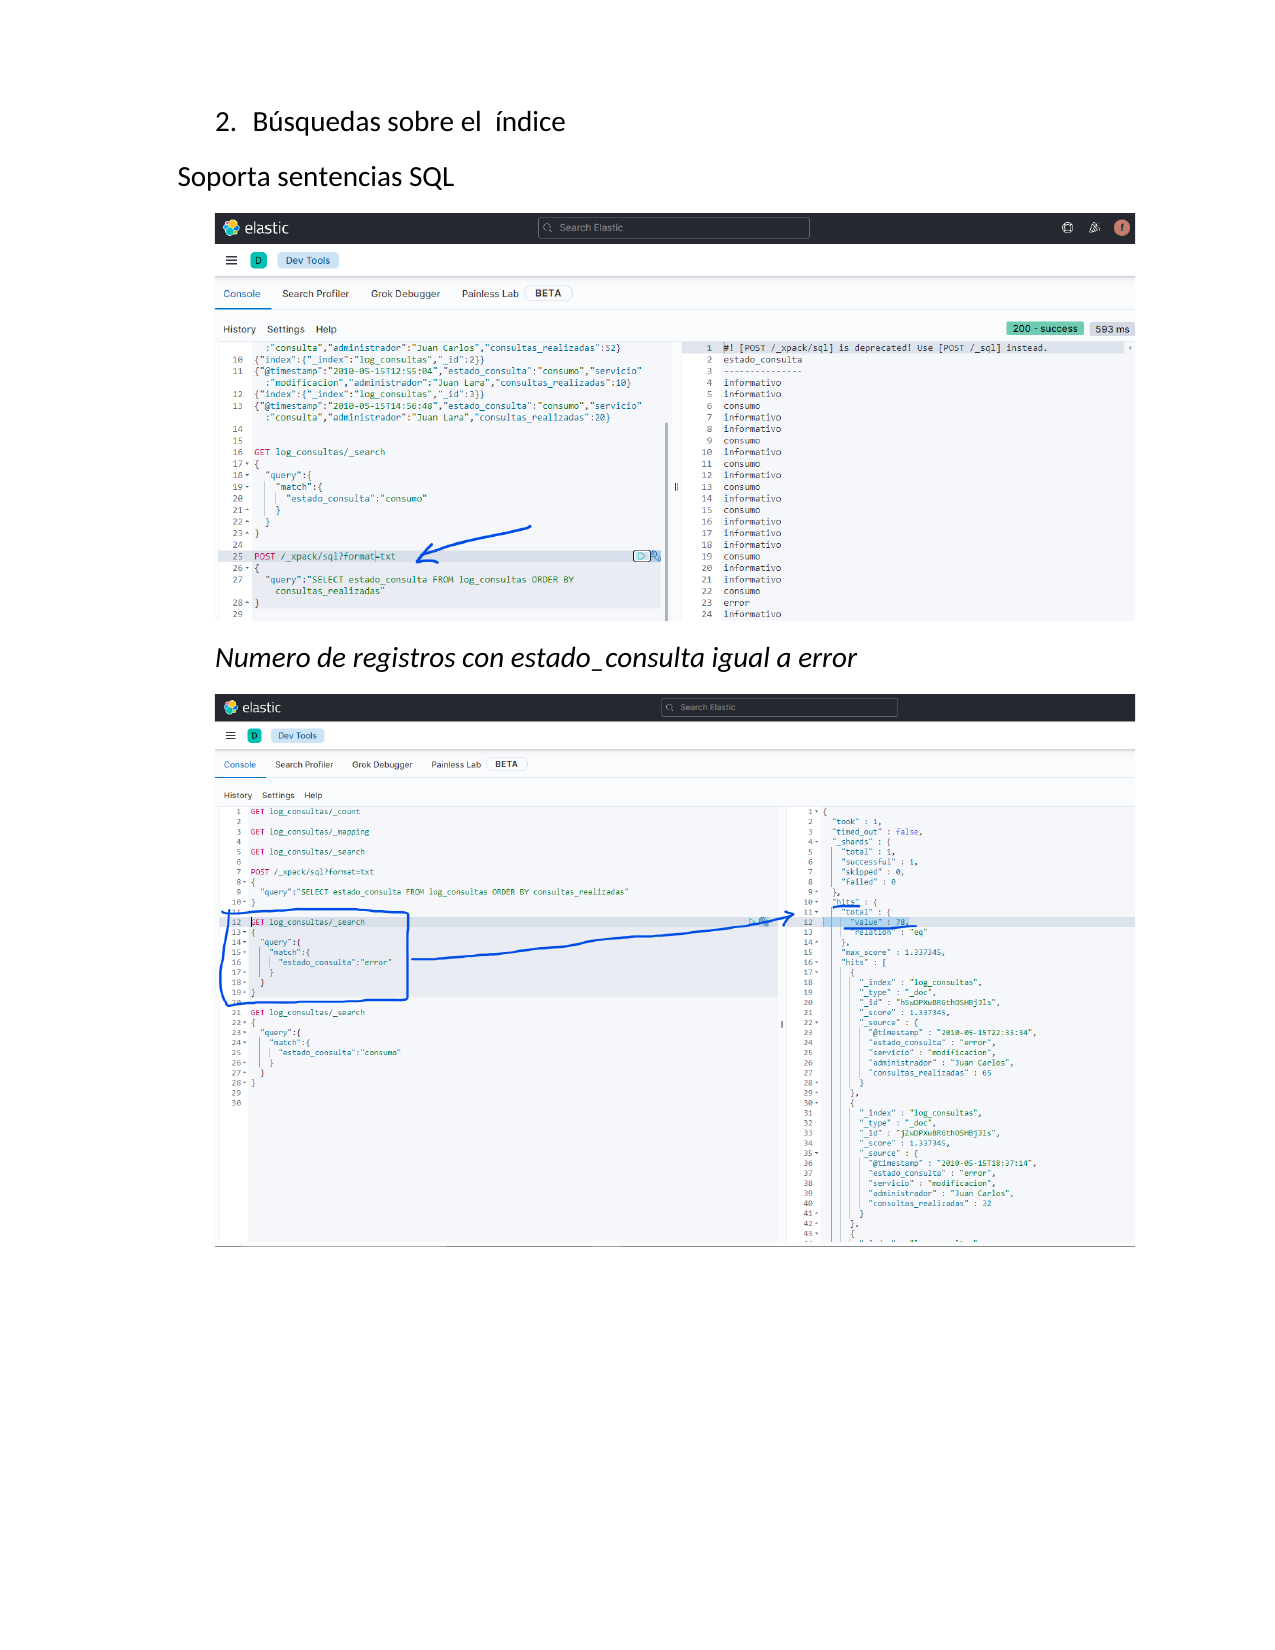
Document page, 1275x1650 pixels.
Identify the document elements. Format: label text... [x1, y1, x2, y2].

picture [214, 694, 1136, 1247]
text Soporta sentencias SQL [177, 158, 1098, 194]
text Numero de registros con estado_consulta igual a error [215, 639, 1098, 675]
list Búsquedas sobre el índice [215, 103, 1098, 139]
picture [214, 213, 1136, 621]
